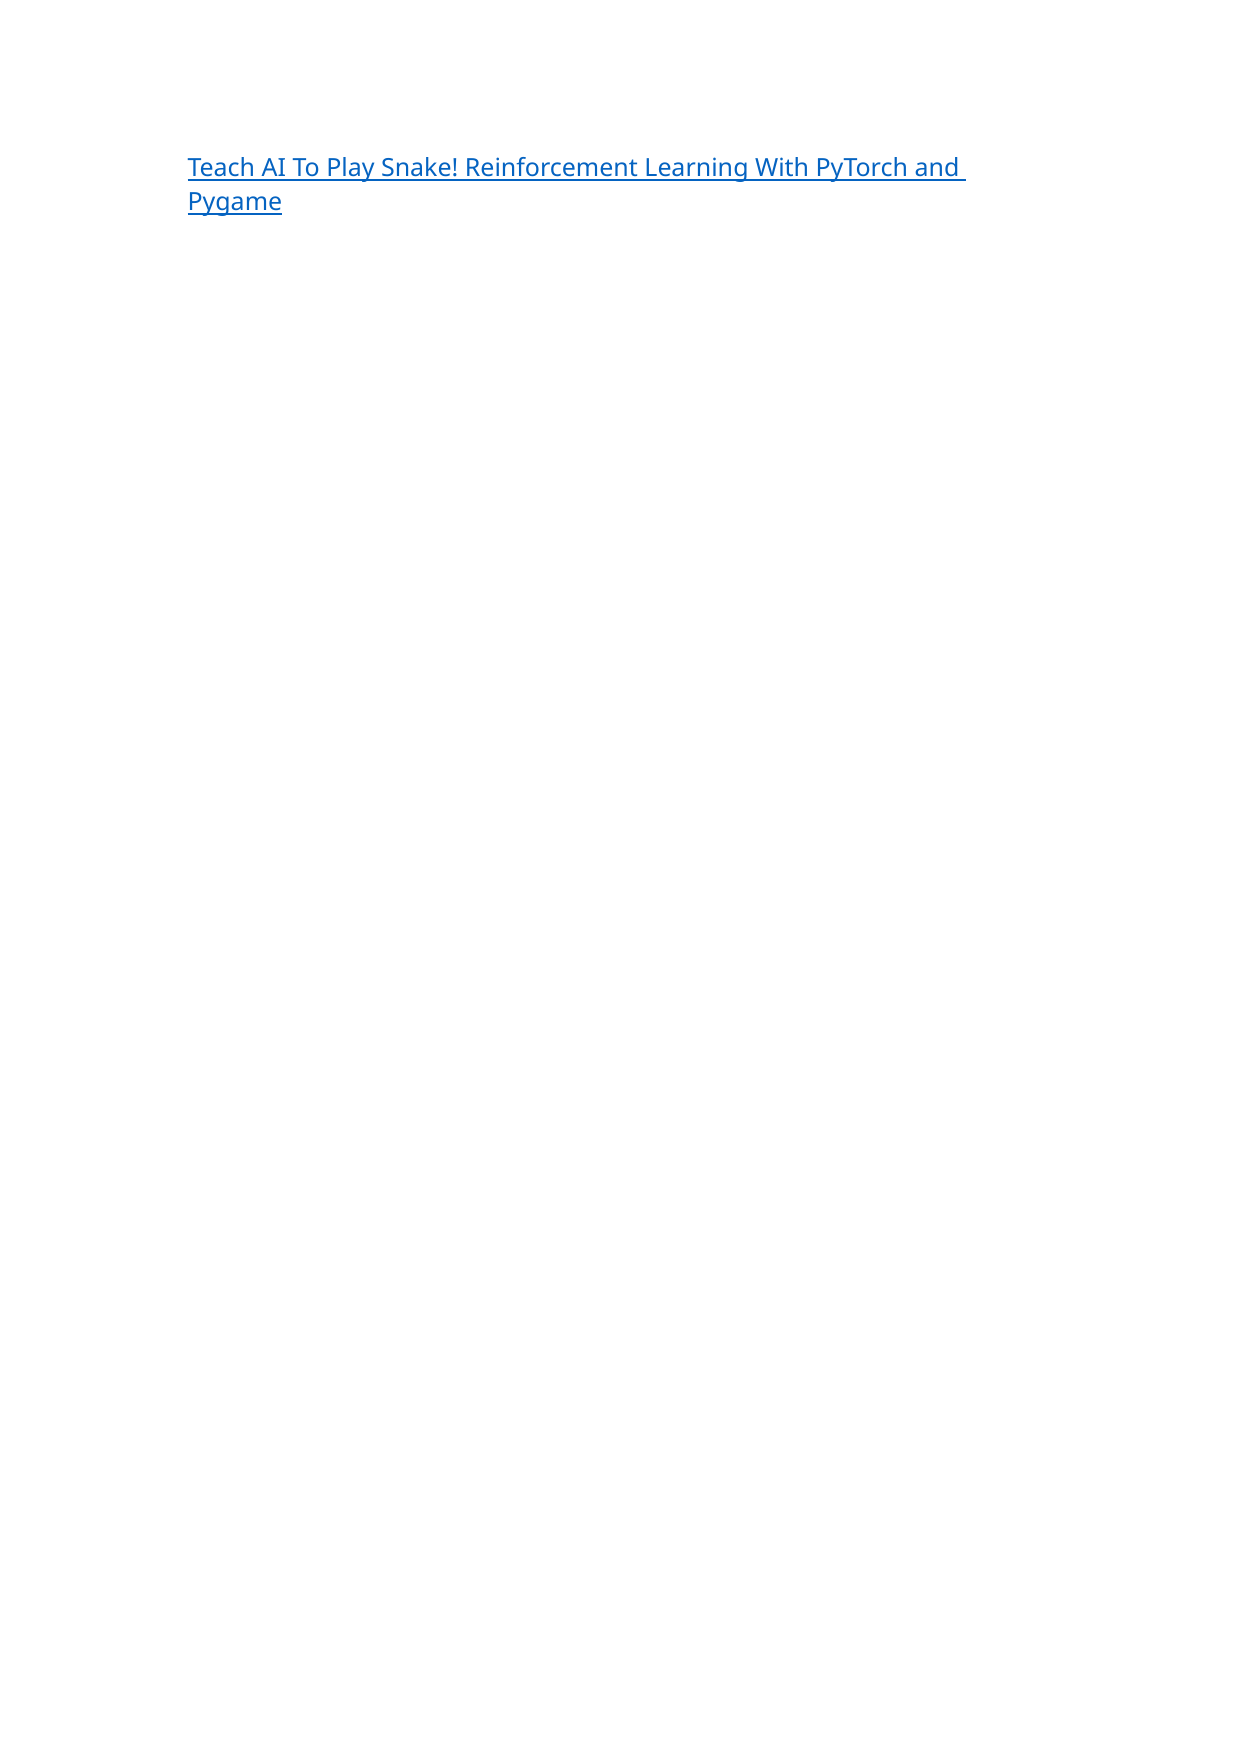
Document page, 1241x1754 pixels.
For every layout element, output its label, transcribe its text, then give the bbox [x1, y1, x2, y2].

text Teach AI To Play Snake! Reinforcement Learning With PyTorch and Pygame [187, 150, 1053, 218]
